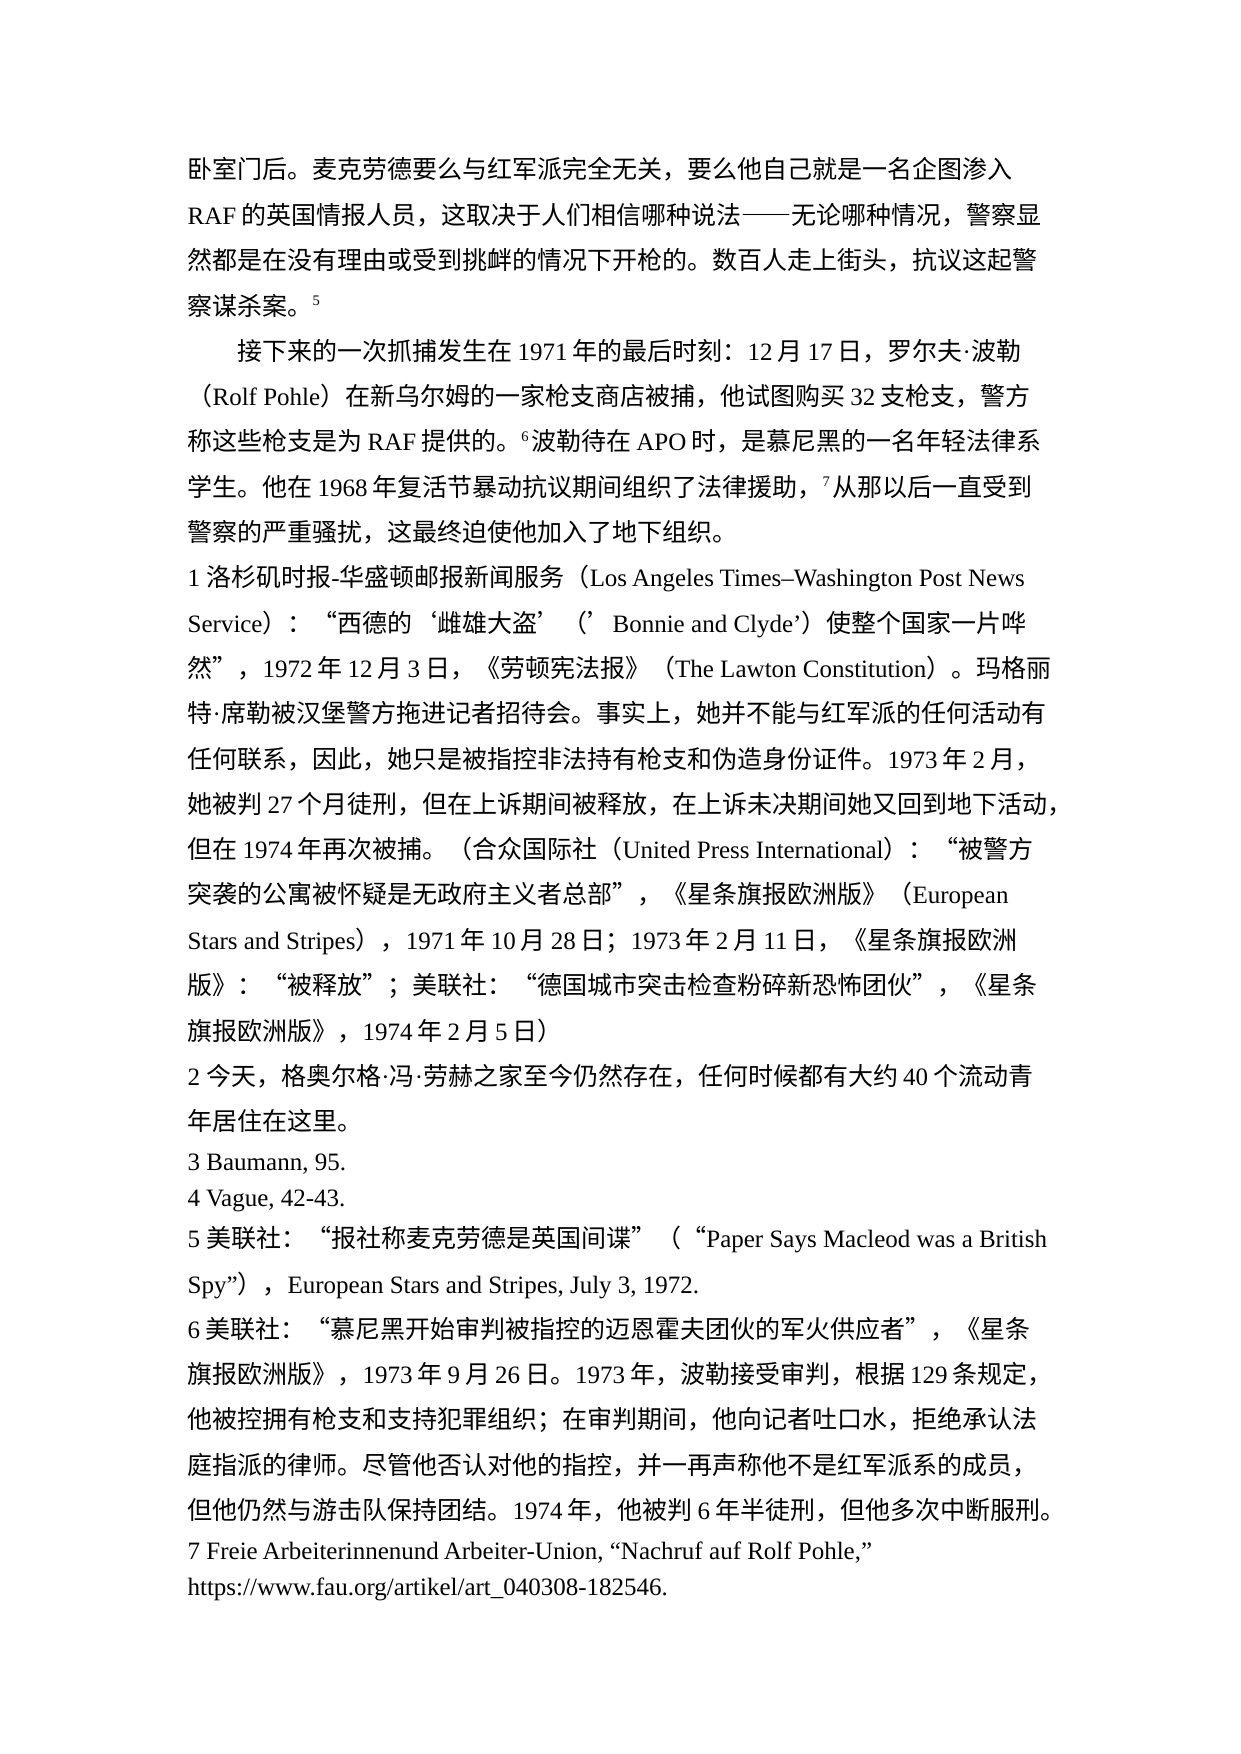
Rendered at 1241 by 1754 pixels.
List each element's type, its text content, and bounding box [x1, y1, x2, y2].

text 4 Vague, 42-43. [187, 1183, 1053, 1212]
text 接下来的一次抓捕发生在1971年的最后时刻：12月17日，罗尔夫·波勒（Rolf Pohle）在新乌尔姆的一家枪支商店被捕，他试图购买32支枪支，警方称这些枪支是为RAF提供的。6波勒待在APO时，是慕尼黑的一名年轻法律系学生。他在1968年复活节暴动抗议期间组织了法律援助，7从那以后一直受到警察的严重骚扰，这最终迫使他加入了地下组织。 [187, 331, 1053, 549]
text 2 今天，格奥尔格·冯·劳赫之家至今仍然存在，任何时候都有大约40个流动青年居住在这里。 [187, 1056, 1053, 1138]
text 3 Baumann, 95. [187, 1147, 1053, 1176]
text 5 美联社：“报社称麦克劳德是英国间谍”（“Paper Says Macleod was a British Spy”），European Stars and Stripes, July 3, 1972. [187, 1219, 1053, 1300]
text 1 洛杉矶时报-华盛顿邮报新闻服务（Los Angeles Times–Washington Post News Service）：“西德的‘雌雄大盗’（’Bonnie and Clyde’）使整个国家一片哗然”，1972年12月3日，《劳顿宪法报》（The Lawton Constitution）。玛格丽特·席勒被汉堡警方拖进记者招待会。事实上，她并不能与红军派的任何活动有任何联系，因此，她只是被指控非法持有枪支和伪造身份证件。1973年2月，她被判27个月徒刑，但在上诉期间被释放，在上诉未决期间她又回到地下活动，但在1974年再次被捕。（合众国际社（United Press International）：“被警方突袭的公寓被怀疑是无政府主义者总部”，《星条旗报欧洲版》（European Stars and Stripes），1971年10月28日；1973年2月11日，《星条旗报欧洲版》：“被释放”；美联社：“德国城市突击检查粉碎新恐怖团伙”，《星条旗报欧洲版》，1974年2月5日） [187, 558, 1053, 1047]
text 6美联社：“慕尼黑开始审判被指控的迈恩霍夫团伙的军火供应者”，《星条旗报欧洲版》，1973年9月26日。1973年，波勒接受审判，根据129条规定，他被控拥有枪支和支持犯罪组织；在审判期间，他向记者吐口水，拒绝承认法庭指派的律师。尽管他否认对他的指控，并一再声称他不是红军派系的成员，但他仍然与游击队保持团结。1974年，他被判6年半徒刑，但他多次中断服刑。 [187, 1309, 1053, 1527]
text 7 Freie Arbeiterinnenund Arbeiter-Union, “Nachruf auf Rolf Pohle,” https://www.fau.org/artikel/art_040308-182546. [187, 1536, 1053, 1601]
